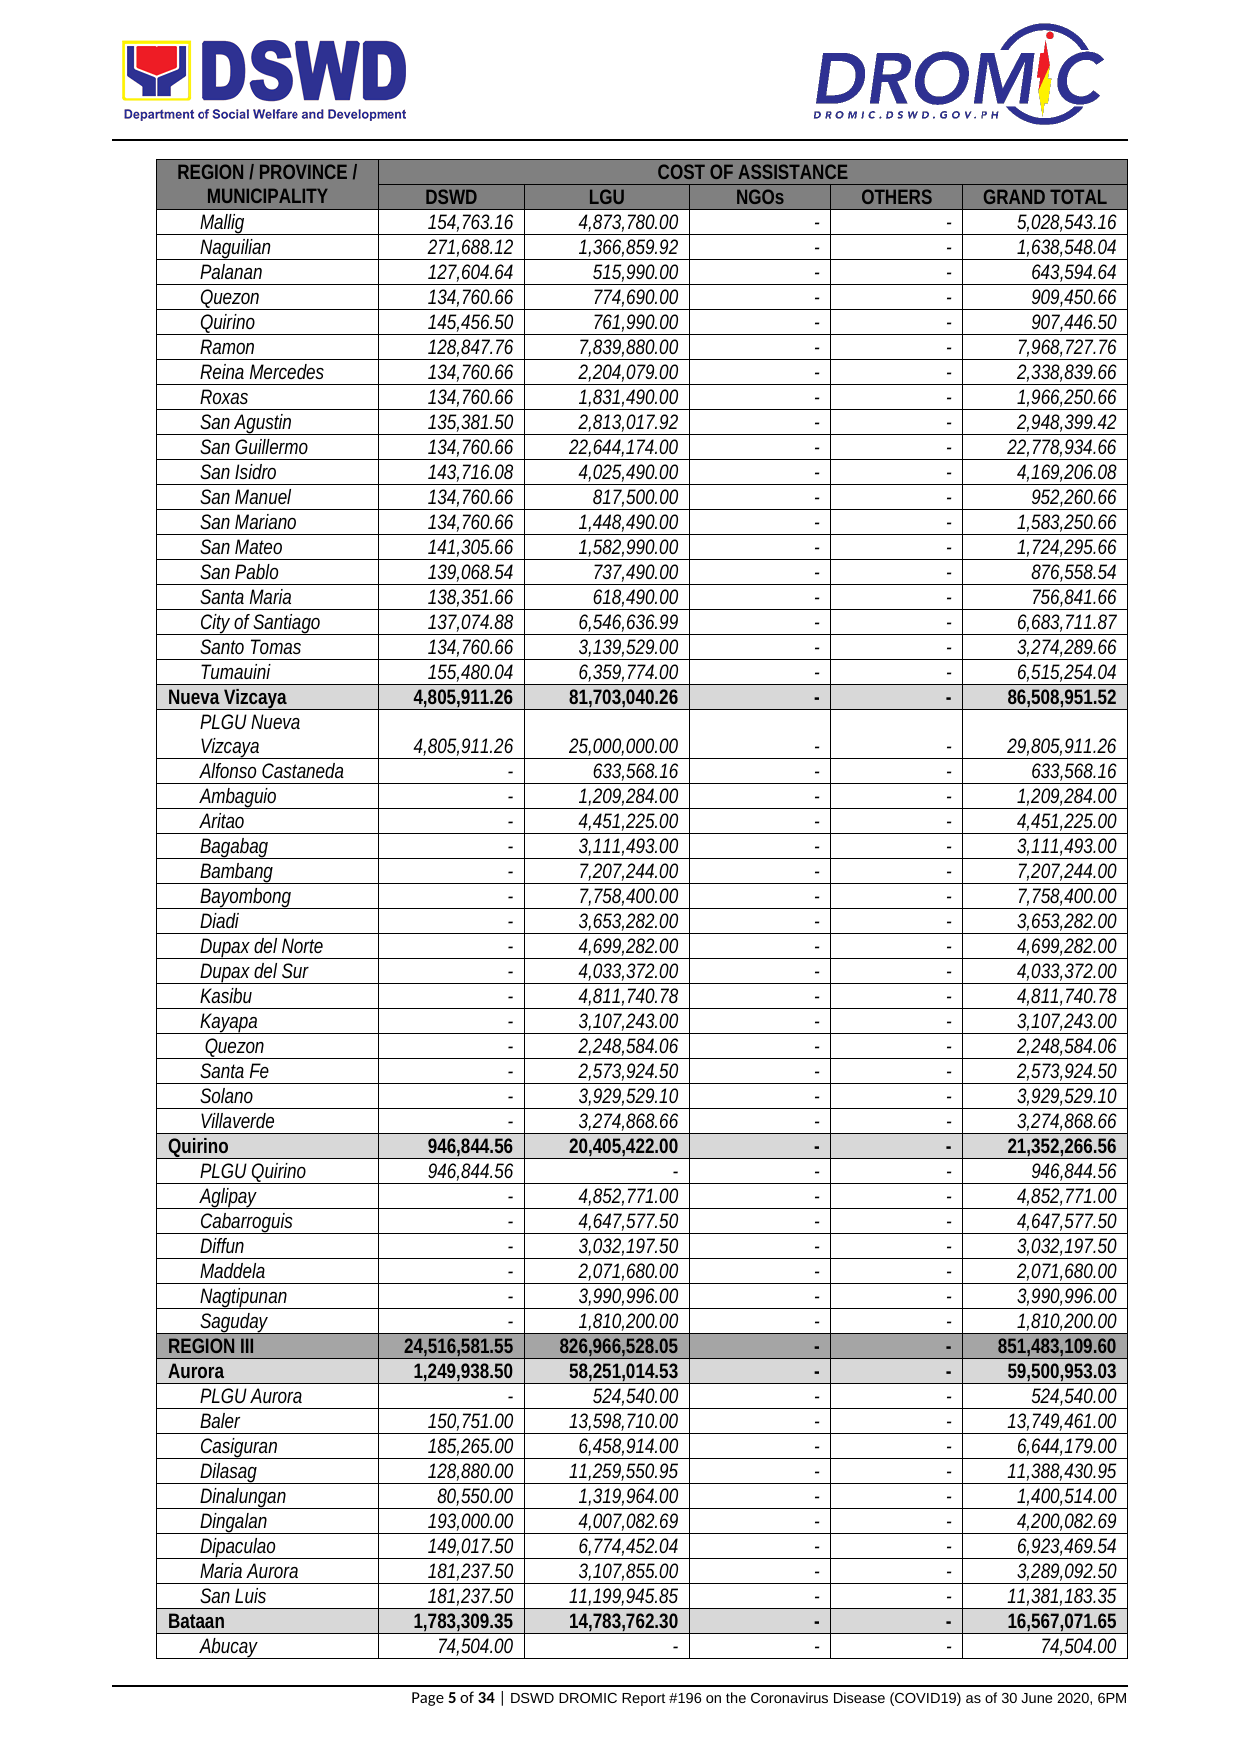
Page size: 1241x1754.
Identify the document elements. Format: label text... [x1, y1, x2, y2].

table_cell REGION III [157, 1334, 378, 1358]
table_cell [157, 1559, 188, 1583]
table_cell Maria Aurora [189, 1559, 378, 1583]
table_cell [157, 1159, 188, 1183]
table_cell - [831, 1534, 962, 1558]
table_cell 633,568.16 [525, 759, 689, 783]
table_cell 3,990,996.00 [963, 1284, 1127, 1308]
table_cell - [690, 435, 830, 459]
table_cell 618,490.00 [525, 585, 689, 609]
table_cell 4,451,225.00 [963, 809, 1127, 833]
table_cell - [690, 710, 830, 758]
table_cell 7,758,400.00 [525, 884, 689, 908]
table_cell Saguday [189, 1309, 378, 1333]
table_cell Mallig [189, 210, 378, 234]
table_cell [157, 809, 188, 833]
table_cell 2,248,584.06 [963, 1034, 1127, 1058]
table_cell - [379, 784, 524, 808]
table_cell PLGU Aurora [189, 1384, 378, 1408]
table_cell 81,703,040.26 [525, 685, 689, 709]
table_cell - [690, 1059, 830, 1083]
table_cell - [831, 710, 962, 758]
table_cell [157, 934, 188, 958]
table_cell 4,451,225.00 [525, 809, 689, 833]
table_cell 134,760.66 [379, 385, 524, 409]
table_cell Bambang [189, 859, 378, 883]
table_cell 909,450.66 [963, 285, 1127, 309]
table_cell 143,716.08 [379, 460, 524, 484]
table_cell PLGU Quirino [189, 1159, 378, 1183]
table_cell - [690, 1434, 830, 1458]
table_cell 3,929,529.10 [525, 1084, 689, 1108]
table_cell - [831, 1459, 962, 1483]
table_cell - [831, 1234, 962, 1258]
table_cell - [831, 535, 962, 559]
table_cell 4,811,740.78 [963, 984, 1127, 1008]
table_cell [157, 510, 188, 534]
table_cell 134,760.66 [379, 285, 524, 309]
table_cell 58,251,014.53 [525, 1359, 689, 1383]
table_cell [157, 1109, 188, 1133]
table_cell 3,990,996.00 [525, 1284, 689, 1308]
table_cell - [690, 984, 830, 1008]
table_cell - [831, 1434, 962, 1458]
table_cell 2,338,839.66 [963, 360, 1127, 384]
table_cell - [831, 1559, 962, 1583]
table_cell [157, 460, 188, 484]
table_cell - [831, 934, 962, 958]
table_cell Baler [189, 1409, 378, 1433]
table_cell [157, 585, 188, 609]
table_cell - [379, 1034, 524, 1058]
table_cell - [690, 235, 830, 259]
table_cell - [379, 1384, 524, 1408]
table_cell - [690, 1309, 830, 1333]
table_cell [157, 1634, 188, 1658]
table_cell 21,352,266.56 [963, 1134, 1127, 1158]
table_cell - [831, 260, 962, 284]
table_cell 149,017.50 [379, 1534, 524, 1558]
table_cell OTHERS [831, 185, 962, 209]
table_cell - [831, 635, 962, 659]
table_cell Quezon [189, 285, 378, 309]
table_cell - [831, 335, 962, 359]
table_cell 20,405,422.00 [525, 1134, 689, 1158]
table_cell - [690, 1334, 830, 1358]
table_cell - [379, 1309, 524, 1333]
table_cell Nagtipunan [189, 1284, 378, 1308]
table_cell 4,033,372.00 [963, 959, 1127, 983]
table_cell 3,274,289.66 [963, 635, 1127, 659]
table_cell - [831, 884, 962, 908]
table_cell 138,351.66 [379, 585, 524, 609]
table_cell 25,000,000.00 [525, 710, 689, 758]
table_cell - [690, 1509, 830, 1533]
table_cell 946,844.56 [379, 1134, 524, 1158]
table_cell 4,873,780.00 [525, 210, 689, 234]
table_cell 150,751.00 [379, 1409, 524, 1433]
table_cell 134,760.66 [379, 360, 524, 384]
table_cell 193,000.00 [379, 1509, 524, 1533]
table_cell Quezon [189, 1034, 378, 1058]
table_cell - [831, 1309, 962, 1333]
table_cell 2,813,017.92 [525, 410, 689, 434]
table_cell 1,448,490.00 [525, 510, 689, 534]
table_cell 1,810,200.00 [525, 1309, 689, 1333]
table_cell Casiguran [189, 1434, 378, 1458]
table_cell 4,169,206.08 [963, 460, 1127, 484]
table_cell 826,966,528.05 [525, 1334, 689, 1358]
table_cell - [690, 1384, 830, 1408]
table_cell 1,319,964.00 [525, 1484, 689, 1508]
table_cell - [831, 1109, 962, 1133]
table_cell 3,653,282.00 [963, 909, 1127, 933]
table_cell - [831, 285, 962, 309]
table_cell 876,558.54 [963, 560, 1127, 584]
table_cell 643,594.64 [963, 260, 1127, 284]
table_cell Nueva Vizcaya [157, 685, 378, 709]
table_cell - [690, 1234, 830, 1258]
table_cell Villaverde [189, 1109, 378, 1133]
table_cell [157, 435, 188, 459]
table_cell - [831, 784, 962, 808]
table_cell 4,699,282.00 [525, 934, 689, 958]
table_cell [157, 1284, 188, 1308]
table_cell [157, 1034, 188, 1058]
table_cell 181,237.50 [379, 1584, 524, 1608]
table_cell 134,760.66 [379, 485, 524, 509]
table_cell - [831, 660, 962, 684]
table_cell - [690, 1259, 830, 1283]
table_cell - [831, 834, 962, 858]
table_cell Santa Fe [189, 1059, 378, 1083]
table_cell [157, 1184, 188, 1208]
table_cell 3,111,493.00 [963, 834, 1127, 858]
table_cell - [831, 1359, 962, 1383]
table_cell San Mateo [189, 535, 378, 559]
table_cell 1,366,859.92 [525, 235, 689, 259]
table_cell - [690, 560, 830, 584]
table_cell 7,207,244.00 [963, 859, 1127, 883]
table_cell [157, 1059, 188, 1083]
table_cell [157, 909, 188, 933]
table_cell - [831, 1259, 962, 1283]
table_cell - [831, 485, 962, 509]
table_cell [157, 410, 188, 434]
table_cell - [831, 385, 962, 409]
table_cell 3,929,529.10 [963, 1084, 1127, 1108]
table_cell [157, 1259, 188, 1283]
table_cell DSWD [379, 185, 524, 209]
table_cell - [690, 834, 830, 858]
table_cell - [690, 784, 830, 808]
table_cell 946,844.56 [963, 1159, 1127, 1183]
table_cell 80,550.00 [379, 1484, 524, 1508]
table_cell Cabarroguis [189, 1209, 378, 1233]
table_cell 181,237.50 [379, 1559, 524, 1583]
table_cell - [690, 884, 830, 908]
table_cell - [831, 909, 962, 933]
table_cell - [379, 1059, 524, 1083]
table_cell - [690, 1209, 830, 1233]
table_cell - [690, 485, 830, 509]
table_cell 524,540.00 [525, 1384, 689, 1408]
table_cell - [690, 335, 830, 359]
table_cell 4,699,282.00 [963, 934, 1127, 958]
table_cell [157, 610, 188, 634]
table_cell Dingalan [189, 1509, 378, 1533]
table_cell 1,966,250.66 [963, 385, 1127, 409]
table_cell [157, 1084, 188, 1108]
table_cell [157, 385, 188, 409]
table_cell 154,763.16 [379, 210, 524, 234]
table_cell Aurora [157, 1359, 378, 1383]
table_cell - [690, 260, 830, 284]
table_cell San Manuel [189, 485, 378, 509]
table_cell 524,540.00 [963, 1384, 1127, 1408]
table_cell [157, 1309, 188, 1333]
table_cell [157, 959, 188, 983]
table_cell 3,107,243.00 [963, 1009, 1127, 1033]
table_cell - [690, 909, 830, 933]
table_cell San Guillermo [189, 435, 378, 459]
table_cell [157, 535, 188, 559]
table_cell - [379, 1109, 524, 1133]
table_cell [157, 260, 188, 284]
table_cell [157, 834, 188, 858]
table_cell 139,068.54 [379, 560, 524, 584]
table_cell - [690, 809, 830, 833]
table_cell 6,683,711.87 [963, 610, 1127, 634]
table_cell - [690, 1359, 830, 1383]
table_cell - [690, 1159, 830, 1183]
table_cell - [379, 1084, 524, 1108]
table_cell - [831, 1084, 962, 1108]
table_cell 4,647,577.50 [525, 1209, 689, 1233]
table_cell - [525, 1634, 689, 1658]
table_cell 16,567,071.65 [963, 1609, 1127, 1633]
table_cell [157, 1234, 188, 1258]
table_cell Bagabag [189, 834, 378, 858]
table_cell [157, 859, 188, 883]
table_cell - [379, 1234, 524, 1258]
table_cell 4,033,372.00 [525, 959, 689, 983]
table_cell - [831, 1384, 962, 1408]
table_cell - [690, 1034, 830, 1058]
table_cell - [690, 385, 830, 409]
table_cell 11,381,183.35 [963, 1584, 1127, 1608]
table_cell - [379, 1184, 524, 1208]
table_cell 141,305.66 [379, 535, 524, 559]
table_cell 6,546,636.99 [525, 610, 689, 634]
table_cell 946,844.56 [379, 1159, 524, 1183]
table_cell GRAND TOTAL [963, 185, 1127, 209]
table_cell [157, 1459, 188, 1483]
table_cell 2,204,079.00 [525, 360, 689, 384]
table_cell - [831, 1209, 962, 1233]
table_cell - [690, 210, 830, 234]
table_cell 128,847.76 [379, 335, 524, 359]
table_cell - [690, 1584, 830, 1608]
table_cell 59,500,953.03 [963, 1359, 1127, 1383]
table_cell 851,483,109.60 [963, 1334, 1127, 1358]
table_cell 134,760.66 [379, 435, 524, 459]
table_cell 3,107,243.00 [525, 1009, 689, 1033]
table_cell 1,783,309.35 [379, 1609, 524, 1633]
table_cell 74,504.00 [963, 1634, 1127, 1658]
table_cell Santo Tomas [189, 635, 378, 659]
table_cell - [379, 1209, 524, 1233]
table_cell 13,598,710.00 [525, 1409, 689, 1433]
table_cell - [690, 1084, 830, 1108]
table_cell 22,778,934.66 [963, 435, 1127, 459]
table_cell Alfonso Castaneda [189, 759, 378, 783]
table_cell Ambaguio [189, 784, 378, 808]
table_cell 737,490.00 [525, 560, 689, 584]
table_cell 11,199,945.85 [525, 1584, 689, 1608]
table_cell - [379, 1259, 524, 1283]
table_cell 29,805,911.26 [963, 710, 1127, 758]
table_cell - [690, 610, 830, 634]
table_cell 3,032,197.50 [525, 1234, 689, 1258]
table_cell [157, 984, 188, 1008]
table_cell - [831, 310, 962, 334]
table_cell 74,504.00 [379, 1634, 524, 1658]
table_cell LGU [525, 185, 689, 209]
table_cell - [690, 410, 830, 434]
table_cell 817,500.00 [525, 485, 689, 509]
table_cell - [690, 685, 830, 709]
table_cell 3,107,855.00 [525, 1559, 689, 1583]
table_cell 2,071,680.00 [963, 1259, 1127, 1283]
table_cell - [690, 859, 830, 883]
table_cell 24,516,581.55 [379, 1334, 524, 1358]
table_cell Bataan [157, 1609, 378, 1633]
table_cell - [379, 984, 524, 1008]
table_cell 907,446.50 [963, 310, 1127, 334]
picture [781, 23, 1133, 125]
table_cell - [690, 510, 830, 534]
table_cell - [379, 759, 524, 783]
table_cell 1,810,200.00 [963, 1309, 1127, 1333]
table_header REGION / PROVINCE / MUNICIPALITY [157, 160, 378, 209]
table_cell - [831, 1284, 962, 1308]
table_cell - [831, 1609, 962, 1633]
table_cell - [379, 809, 524, 833]
table_cell 7,968,727.76 [963, 335, 1127, 359]
table_cell Ramon [189, 335, 378, 359]
table_cell San Isidro [189, 460, 378, 484]
table_cell 6,458,914.00 [525, 1434, 689, 1458]
table_cell 3,111,493.00 [525, 834, 689, 858]
table_cell Dipaculao [189, 1534, 378, 1558]
table_cell 3,653,282.00 [525, 909, 689, 933]
table_cell - [379, 959, 524, 983]
table_cell Naguilian [189, 235, 378, 259]
table_cell - [831, 1159, 962, 1183]
table_cell - [831, 1409, 962, 1433]
table_cell - [379, 1284, 524, 1308]
table_cell 1,724,295.66 [963, 535, 1127, 559]
table_cell - [831, 435, 962, 459]
table_cell - [831, 759, 962, 783]
table_cell - [831, 859, 962, 883]
table_cell [157, 1484, 188, 1508]
table_cell - [690, 1109, 830, 1133]
table_cell [157, 660, 188, 684]
table_cell - [831, 1634, 962, 1658]
table_cell 7,758,400.00 [963, 884, 1127, 908]
table_cell Dupax del Norte [189, 934, 378, 958]
table_cell 1,583,250.66 [963, 510, 1127, 534]
table_cell 1,249,938.50 [379, 1359, 524, 1383]
table_cell - [379, 909, 524, 933]
table_cell - [831, 410, 962, 434]
table_cell - [831, 1059, 962, 1083]
table_cell [157, 235, 188, 259]
table_cell Reina Mercedes [189, 360, 378, 384]
table_cell Kayapa [189, 1009, 378, 1033]
table_cell 185,265.00 [379, 1434, 524, 1458]
table_cell - [831, 1484, 962, 1508]
table_cell 3,032,197.50 [963, 1234, 1127, 1258]
table_cell Abucay [189, 1634, 378, 1658]
table_cell Roxas [189, 385, 378, 409]
table_cell 6,923,469.54 [963, 1534, 1127, 1558]
table_cell 6,644,179.00 [963, 1434, 1127, 1458]
table_cell 4,007,082.69 [525, 1509, 689, 1533]
table_cell 3,274,868.66 [525, 1109, 689, 1133]
table_cell - [690, 535, 830, 559]
table_cell - [831, 1584, 962, 1608]
table_cell [157, 759, 188, 783]
table_cell 6,359,774.00 [525, 660, 689, 684]
table_cell Dilasag [189, 1459, 378, 1483]
table_cell 134,760.66 [379, 635, 524, 659]
table_cell 1,582,990.00 [525, 535, 689, 559]
table_cell 756,841.66 [963, 585, 1127, 609]
table_cell - [831, 585, 962, 609]
table_cell Diffun [189, 1234, 378, 1258]
table_cell [157, 635, 188, 659]
table_cell 774,690.00 [525, 285, 689, 309]
table_cell Solano [189, 1084, 378, 1108]
table_cell - [831, 1134, 962, 1158]
table_cell 271,688.12 [379, 235, 524, 259]
table_cell - [690, 660, 830, 684]
table_cell - [690, 1184, 830, 1208]
table_cell 4,805,911.26 [379, 710, 524, 758]
table_cell - [379, 834, 524, 858]
table_cell 2,573,924.50 [963, 1059, 1127, 1083]
table_cell [157, 1009, 188, 1033]
table_cell - [690, 1634, 830, 1658]
table_cell [157, 884, 188, 908]
table_cell [157, 1384, 188, 1408]
table_cell - [690, 1559, 830, 1583]
table_cell - [831, 685, 962, 709]
table_cell 137,074.88 [379, 610, 524, 634]
table_cell 2,573,924.50 [525, 1059, 689, 1083]
table_cell San Agustin [189, 410, 378, 434]
table_cell - [690, 934, 830, 958]
table_cell San Pablo [189, 560, 378, 584]
table_cell 11,259,550.95 [525, 1459, 689, 1483]
table_cell Aritao [189, 809, 378, 833]
table_cell - [690, 1609, 830, 1633]
table_cell San Mariano [189, 510, 378, 534]
table_cell - [379, 884, 524, 908]
table_cell [157, 1534, 188, 1558]
table_cell [157, 285, 188, 309]
table_cell 4,025,490.00 [525, 460, 689, 484]
table_cell - [831, 1509, 962, 1533]
table_cell Palanan [189, 260, 378, 284]
table_cell 952,260.66 [963, 485, 1127, 509]
table_cell - [690, 635, 830, 659]
table_cell Quirino [189, 310, 378, 334]
table_cell [157, 210, 188, 234]
table_cell San Luis [189, 1584, 378, 1608]
table_cell Diadi [189, 909, 378, 933]
table_cell 134,760.66 [379, 510, 524, 534]
table_cell [157, 335, 188, 359]
table_cell [157, 360, 188, 384]
table_cell - [831, 360, 962, 384]
table_cell 2,071,680.00 [525, 1259, 689, 1283]
table_cell Aglipay [189, 1184, 378, 1208]
table_cell 1,209,284.00 [963, 784, 1127, 808]
table_cell 7,207,244.00 [525, 859, 689, 883]
table_cell 155,480.04 [379, 660, 524, 684]
table_cell [157, 1409, 188, 1433]
table_cell 2,948,399.42 [963, 410, 1127, 434]
table_cell - [379, 934, 524, 958]
table_cell - [831, 984, 962, 1008]
table_cell [157, 784, 188, 808]
table_cell 4,647,577.50 [963, 1209, 1127, 1233]
table_cell [157, 1584, 188, 1608]
table_cell 145,456.50 [379, 310, 524, 334]
table_cell 13,749,461.00 [963, 1409, 1127, 1433]
table_cell - [690, 285, 830, 309]
table_cell - [831, 460, 962, 484]
table_cell - [690, 460, 830, 484]
table_header COST OF ASSISTANCE [379, 160, 1127, 184]
table_cell Tumauini [189, 660, 378, 684]
table_cell - [690, 1134, 830, 1158]
table_cell - [379, 859, 524, 883]
table_cell Quirino [157, 1134, 378, 1158]
table_cell - [690, 1009, 830, 1033]
table_cell - [690, 310, 830, 334]
table_cell [157, 1509, 188, 1533]
table_cell - [831, 1034, 962, 1058]
table_cell 4,852,771.00 [963, 1184, 1127, 1208]
table_cell 6,774,452.04 [525, 1534, 689, 1558]
table_cell - [690, 360, 830, 384]
table_cell 6,515,254.04 [963, 660, 1127, 684]
table_cell Dupax del Sur [189, 959, 378, 983]
table_cell City of Santiago [189, 610, 378, 634]
table_cell Maddela [189, 1259, 378, 1283]
table_cell 4,805,911.26 [379, 685, 524, 709]
table_cell 14,783,762.30 [525, 1609, 689, 1633]
table_cell - [525, 1159, 689, 1183]
table_cell 22,644,174.00 [525, 435, 689, 459]
table_cell - [831, 1184, 962, 1208]
table_cell NGOs [690, 185, 830, 209]
table_cell Bayombong [189, 884, 378, 908]
table_cell 3,139,529.00 [525, 635, 689, 659]
table_cell 4,200,082.69 [963, 1509, 1127, 1533]
table_cell 3,289,092.50 [963, 1559, 1127, 1583]
table_cell [157, 1209, 188, 1233]
picture [112, 37, 416, 125]
table_cell 7,839,880.00 [525, 335, 689, 359]
table_cell 127,604.64 [379, 260, 524, 284]
table_cell Santa Maria [189, 585, 378, 609]
table_cell - [831, 1334, 962, 1358]
table_cell [157, 1434, 188, 1458]
table_cell - [690, 959, 830, 983]
table_cell 761,990.00 [525, 310, 689, 334]
table_cell - [831, 610, 962, 634]
table_cell 2,248,584.06 [525, 1034, 689, 1058]
table_cell - [831, 210, 962, 234]
table_cell [157, 560, 188, 584]
table_cell Dinalungan [189, 1484, 378, 1508]
table_cell - [831, 510, 962, 534]
table_cell 128,880.00 [379, 1459, 524, 1483]
table_cell 1,400,514.00 [963, 1484, 1127, 1508]
table_cell 515,990.00 [525, 260, 689, 284]
table_cell [157, 310, 188, 334]
table_cell 86,508,951.52 [963, 685, 1127, 709]
table_cell - [690, 1484, 830, 1508]
table_cell 1,209,284.00 [525, 784, 689, 808]
table_cell - [690, 1459, 830, 1483]
table_cell - [690, 759, 830, 783]
table_cell [157, 485, 188, 509]
table_cell 1,831,490.00 [525, 385, 689, 409]
table_cell - [379, 1009, 524, 1033]
table_cell 1,638,548.04 [963, 235, 1127, 259]
table_cell - [690, 585, 830, 609]
table_cell 4,811,740.78 [525, 984, 689, 1008]
table_cell - [831, 809, 962, 833]
table_cell - [831, 959, 962, 983]
table_cell [157, 710, 188, 758]
table_cell - [690, 1409, 830, 1433]
table_cell - [831, 1009, 962, 1033]
table_cell 135,381.50 [379, 410, 524, 434]
table_cell PLGU Nueva Vizcaya [189, 710, 378, 758]
table_cell Kasibu [189, 984, 378, 1008]
table_cell - [690, 1534, 830, 1558]
table_cell 4,852,771.00 [525, 1184, 689, 1208]
table_cell - [831, 235, 962, 259]
table_cell 633,568.16 [963, 759, 1127, 783]
table_cell - [831, 560, 962, 584]
table_cell - [690, 1284, 830, 1308]
table_cell 3,274,868.66 [963, 1109, 1127, 1133]
table_cell 5,028,543.16 [963, 210, 1127, 234]
table_cell 11,388,430.95 [963, 1459, 1127, 1483]
